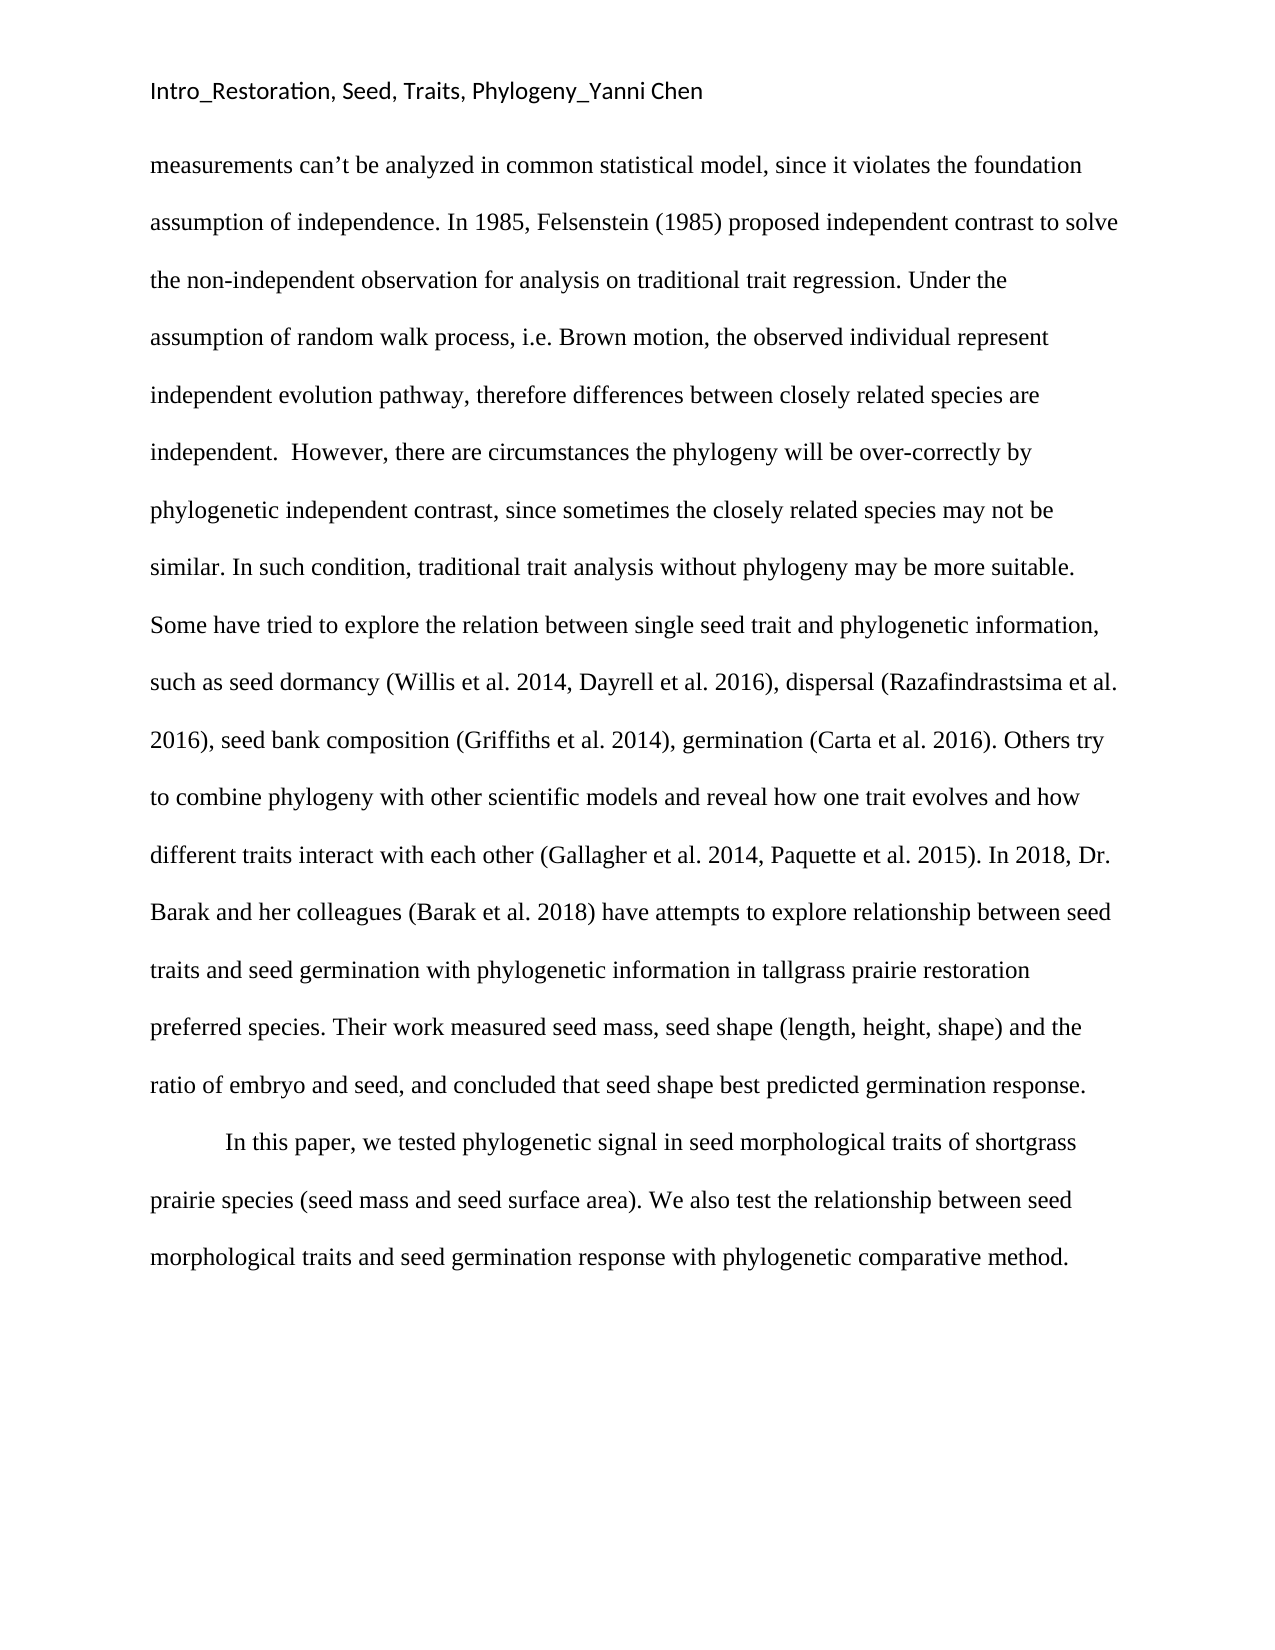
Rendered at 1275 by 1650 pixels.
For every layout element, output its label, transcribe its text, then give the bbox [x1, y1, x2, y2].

text In this paper, we tested phylogenetic signal in seed morphological traits of shortgrass prairie species (seed mass and seed surface area). We also test the relationship between seed morphological traits and seed germination response with phylogenetic comparative method. [150, 1127, 1125, 1271]
